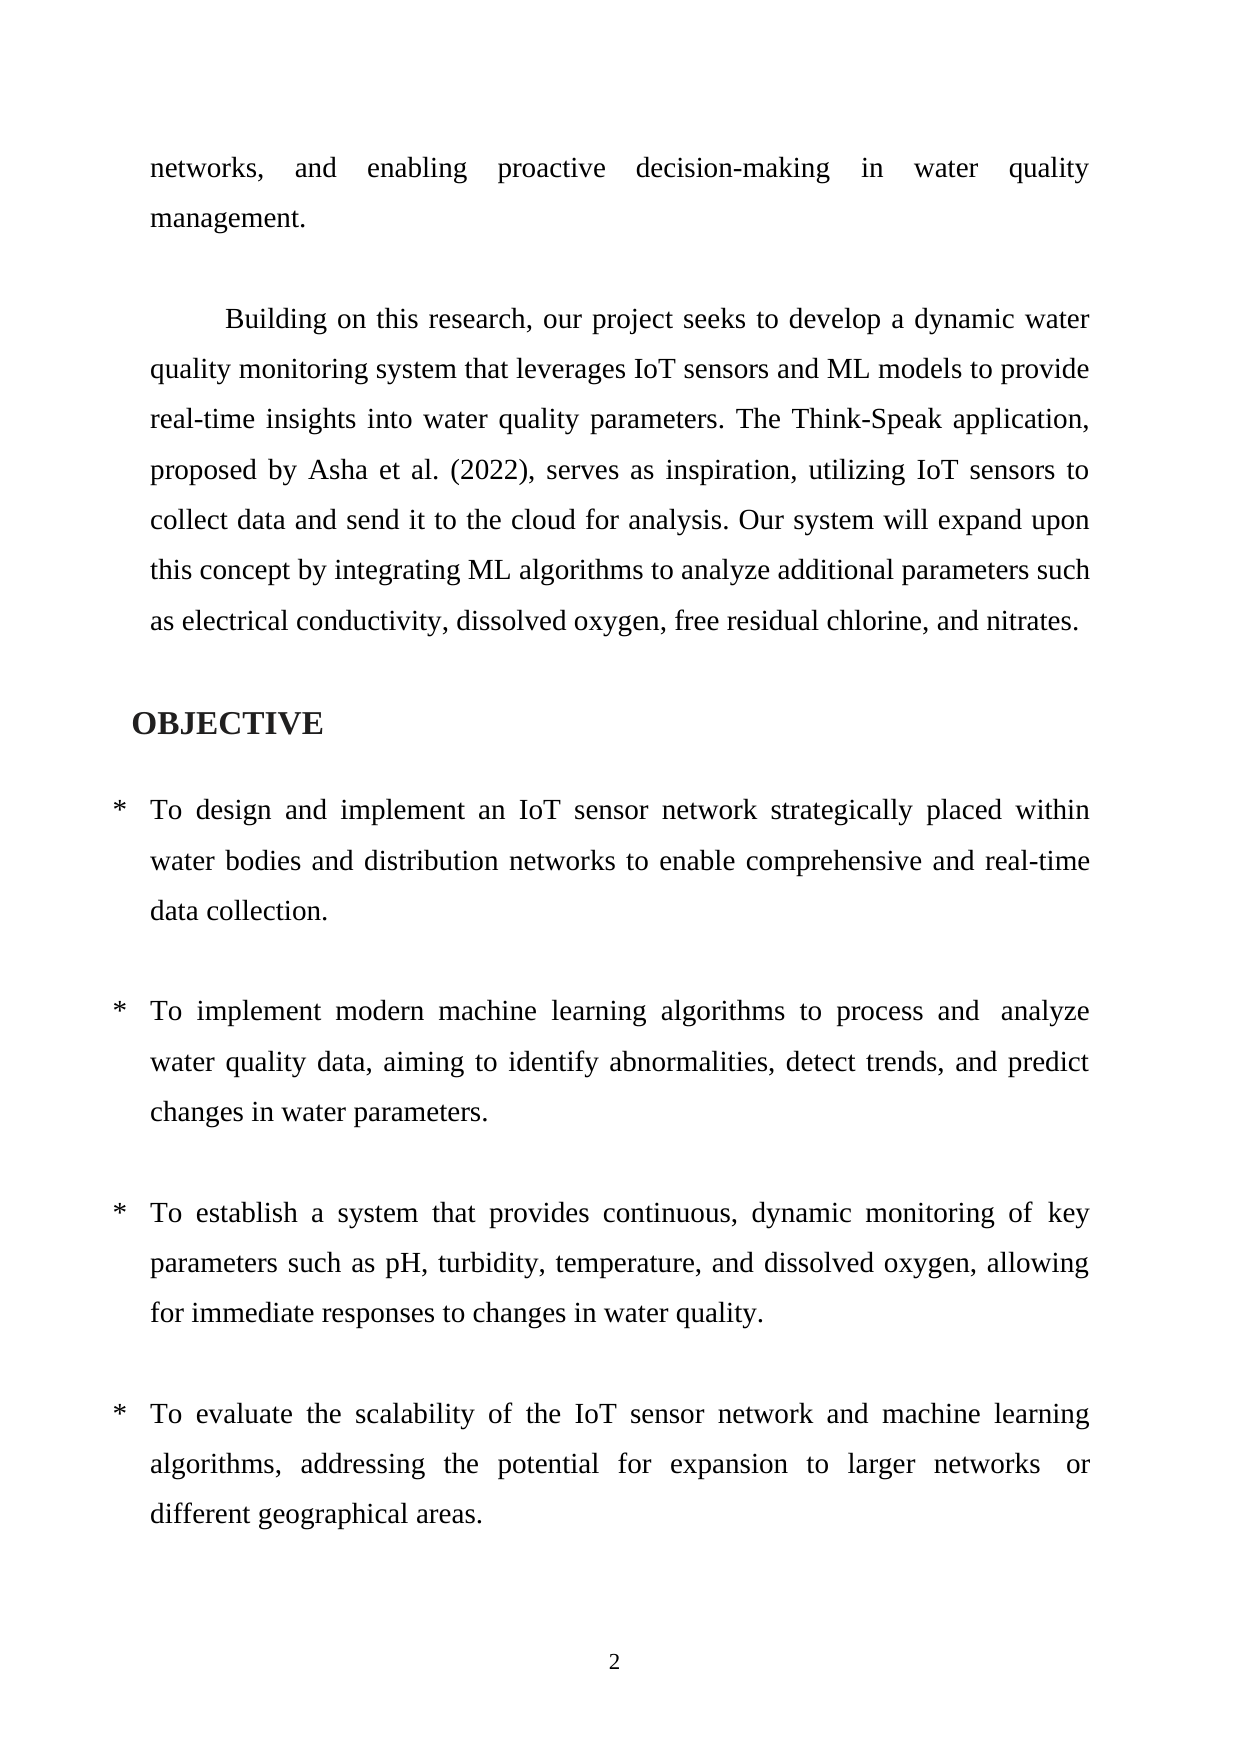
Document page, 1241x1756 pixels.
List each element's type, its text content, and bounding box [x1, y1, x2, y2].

list To establish a system that provides continuous, dynamic monitoring of key parameters such as pH, turbidity, temperature, and dissolved oxygen, allowing for immediate responses to changes in water quality. [112, 1195, 1090, 1329]
text networks, and enabling proactive decision-making in water quality management. [150, 150, 1091, 234]
list OBJECTIVE [94, 703, 1121, 742]
text Building on this research, our project seeks to develop a dynamic water quality monitoring system that leverages IoT sensors and ML models to provide real-time insights into water quality parameters. The Think-Speak application, proposed by Asha et al. (2022), serves as inspiration, utilizing IoT sensors to collect data and send it to the cloud for analysis. Our system will expand upon this concept by integrating ML algorithms to analyze additional parameters such as electrical conductivity, dissolved oxygen, free residual chlorine, and nitrates. [150, 301, 1091, 636]
list To implement modern machine learning algorithms to process and analyze water quality data, aiming to identify abnormalities, detect trends, and predict changes in water parameters. [112, 993, 1090, 1128]
list To design and implement an IoT sensor network strategically placed within water bodies and distribution networks to enable comprehensive and real-time data collection. [112, 792, 1091, 926]
list To evaluate the scalability of the IoT sensor network and machine learning algorithms, addressing the potential for expansion to larger networks or different geographical areas. [112, 1396, 1091, 1530]
